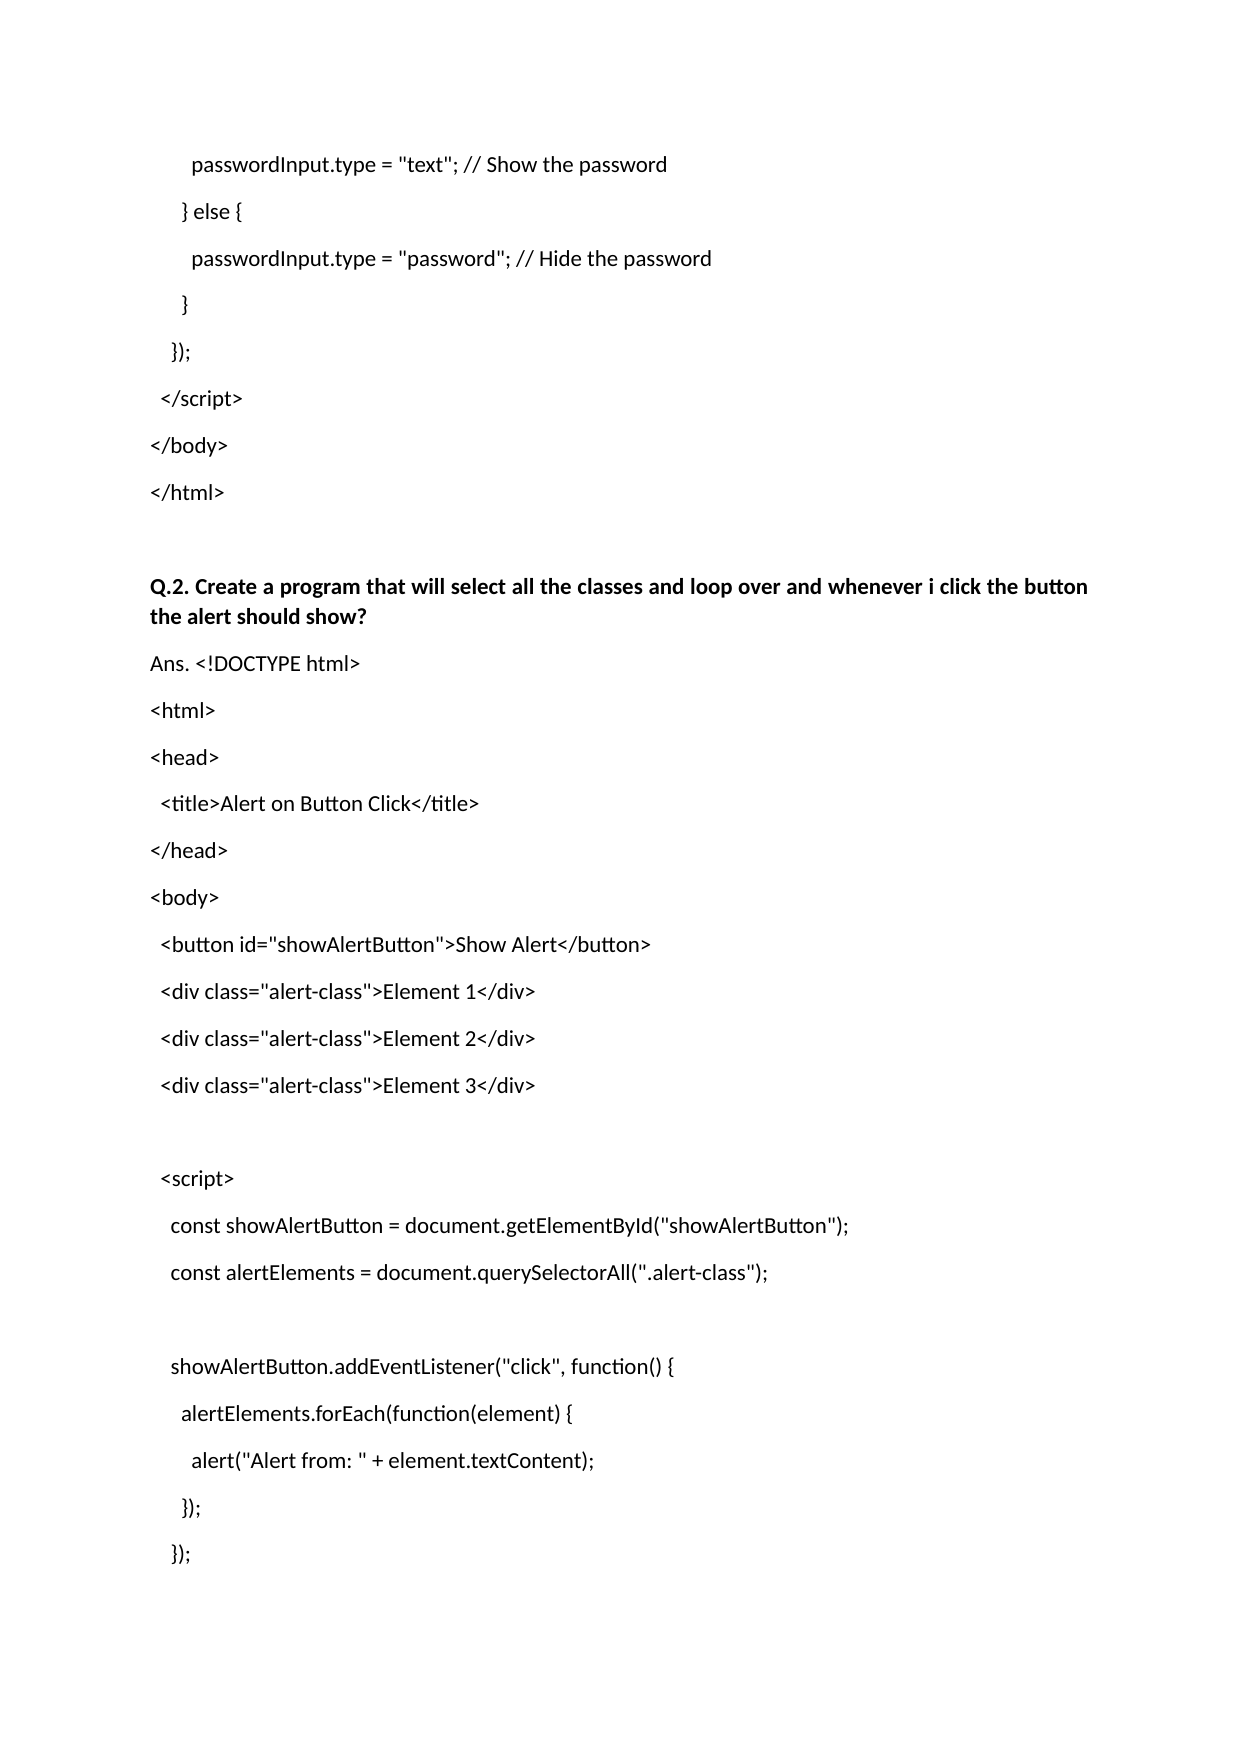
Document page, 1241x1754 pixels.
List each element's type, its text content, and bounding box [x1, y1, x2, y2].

text alert("Alert from: " + element.textContent); [150, 1446, 1090, 1474]
text Ans. <!DOCTYPE html> [150, 649, 1090, 677]
text <html> [150, 696, 1090, 724]
text </script> [150, 384, 1090, 412]
text } [150, 291, 1090, 319]
text showAlertButton.addEventListener("click", function() { [150, 1352, 1090, 1380]
text <head> [150, 743, 1090, 771]
text alertElements.forEach(function(element) { [150, 1399, 1090, 1427]
text <div class="alert-class">Element 3</div> [150, 1071, 1090, 1099]
text }); [150, 1539, 1090, 1568]
text }); [150, 1493, 1090, 1521]
text <div class="alert-class">Element 1</div> [150, 977, 1090, 1005]
text <button id="showAlertButton">Show Alert</button> [150, 930, 1090, 958]
text const alertElements = document.querySelectorAll(".alert-class"); [150, 1258, 1090, 1286]
text <title>Alert on Button Click</title> [150, 789, 1090, 818]
text Q.2. Create a program that will select all the classes and loop over and whenever i click the button the alert should show? [150, 572, 1090, 630]
text </body> [150, 431, 1090, 459]
text </html> [150, 478, 1090, 506]
text const showAlertButton = document.getElementById("showAlertButton"); [150, 1211, 1090, 1239]
text <script> [150, 1164, 1090, 1193]
text <div class="alert-class">Element 2</div> [150, 1024, 1090, 1052]
text passwordInput.type = "text"; // Show the password [150, 150, 1090, 178]
text } else { [150, 197, 1090, 225]
text </head> [150, 836, 1090, 864]
text passwordInput.type = "password"; // Hide the password [150, 244, 1090, 272]
text <body> [150, 883, 1090, 911]
text }); [150, 337, 1090, 366]
